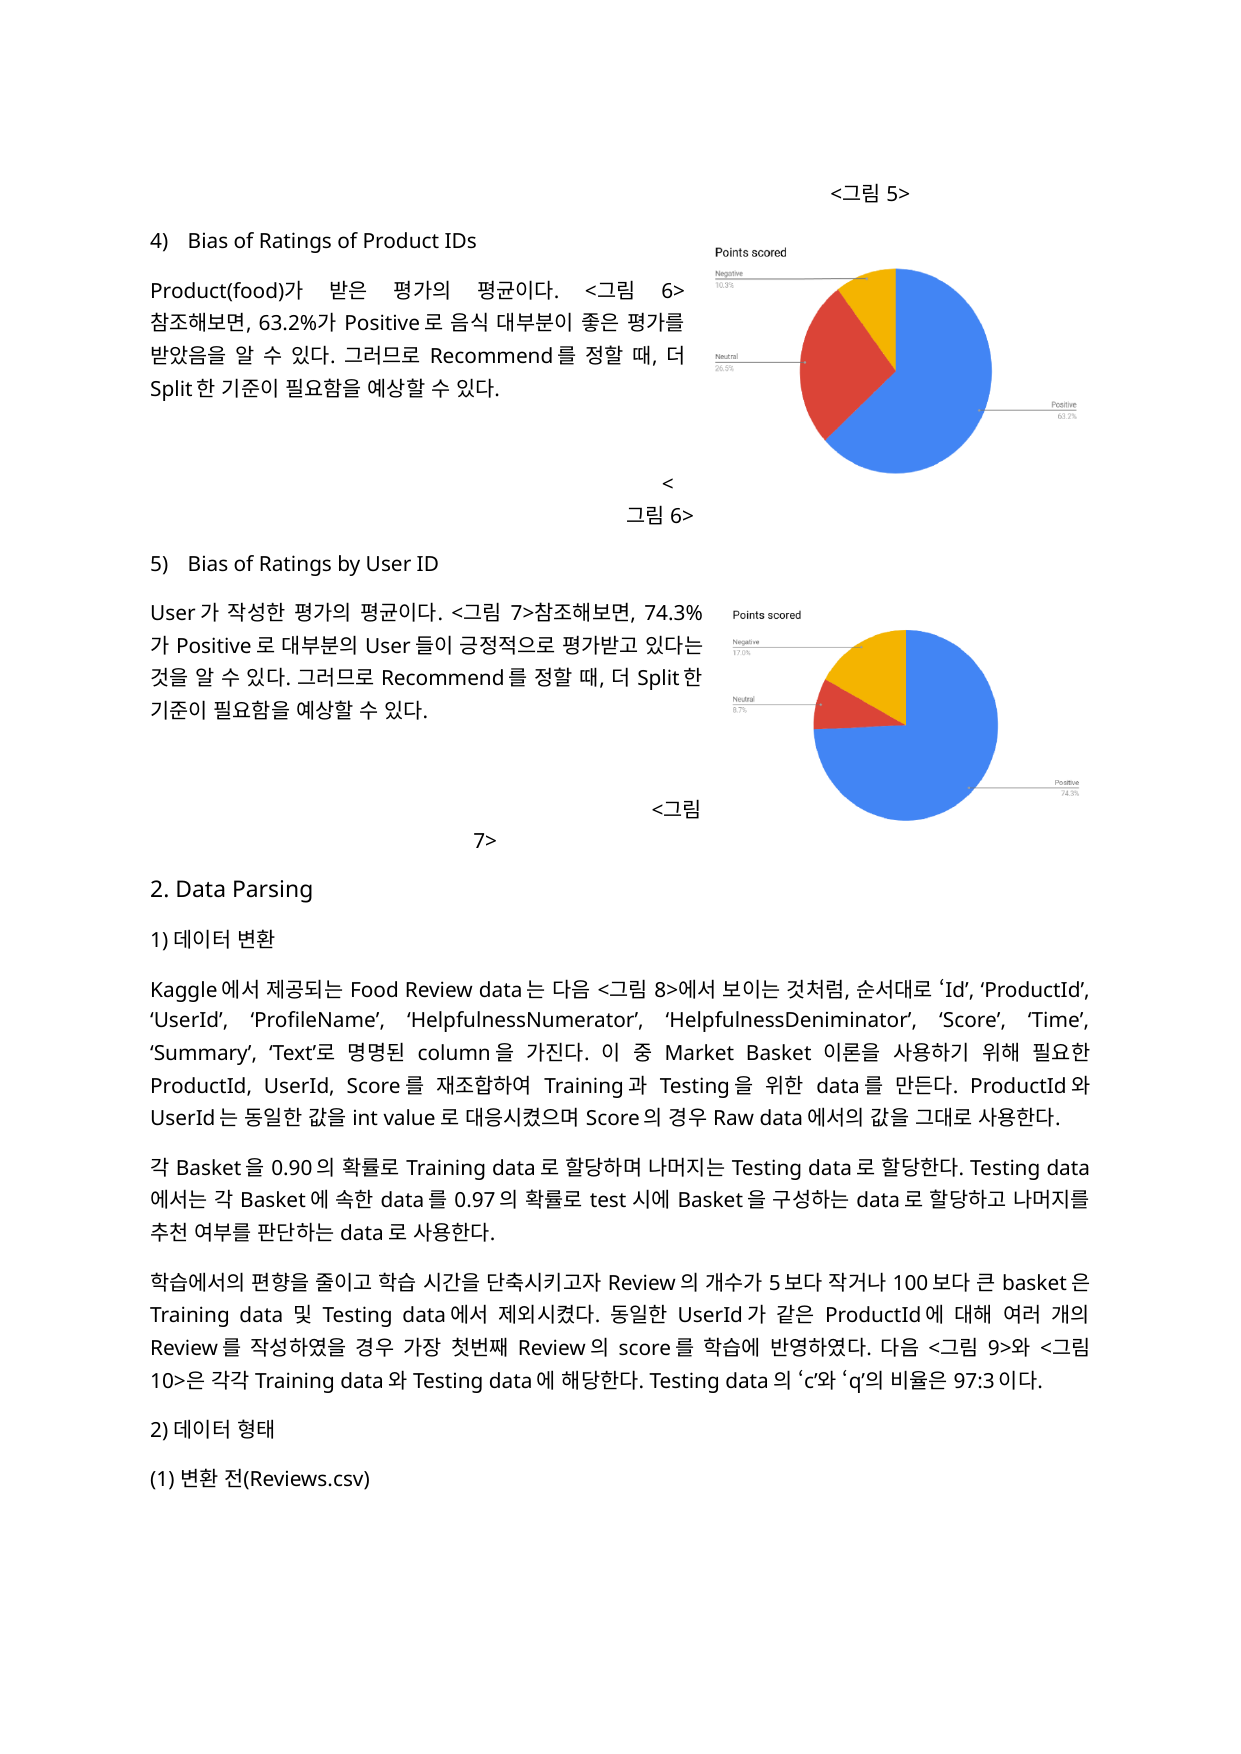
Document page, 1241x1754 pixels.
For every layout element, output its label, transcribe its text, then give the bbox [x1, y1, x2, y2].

text User가 작성한 평가의 평균이다. <그림 7>참조해보면, 74.3%가 Positive로 대부분의 User들이 긍정적으로 평가받고 있다는 것을 알 수 있다. 그러므로 Recommend를 정할 때, 더 Split한 기준이 필요함을 예상할 수 있다. [150, 596, 1090, 724]
list Kaggle에서 제공되는 Food Review data는 다음 <그림 8>에서 보이는 것처럼, 순서대로 ‘Id’, ‘ProductId’, ‘UserId’, ‘ProfileName’, ‘HelpfulnessNumerator’, ‘HelpfulnessDeniminator’, ‘Score’, ‘Time’, ‘Summary’, ‘Text’로 명명된 column을 가진다. 이 중 Market Basket 이론을 사용하기 위해 필요한 ProductId, UserId, Score를 재조합하여 Training과 Testing을 위한 data를 만든다. ProductId와 UserId는 동일한 값을 int value로 대응시켰으며 Score의 경우 Raw data에서의 값을 그대로 사용한다. [150, 973, 1090, 1132]
list 2. Data Parsing [150, 873, 1090, 904]
list 1) 데이터 변환 [150, 923, 1090, 954]
list 2) 데이터 형태 [150, 1413, 1090, 1444]
list <그림 7> [267, 791, 1090, 854]
text Bias of Ratings by User ID [150, 549, 1090, 577]
text Product(food)가 받은 평가의 평균이다. <그림 6>참조해보면, 63.2%가 Positive로 음식 대부분이 좋은 평가를 받았음을 알 수 있다. 그러므로 Recommend를 정할 때, 더 Split한 기준이 필요함을 예상할 수 있다. [150, 274, 703, 402]
list 각 Basket을 0.90의 확률로 Training data로 할당하며 나머지는 Testing data로 할당한다. Testing data에서는 각 Basket에 속한 data를 0.97의 확률로 test 시에 Basket을 구성하는 data로 할당하고 나머지를 추천 여부를 판단하는 data로 사용한다. [150, 1151, 1090, 1247]
list 학습에서의 편향을 줄이고 학습 시간을 단축시키고자 Review의 개수가 5보다 작거나 100보다 큰 basket은 Training data 및 Testing data에서 제외시켰다. 동일한 UserId가 같은 ProductId에 대해 여러 개의 Review를 작성하였을 경우 가장 첫번째 Review의 score를 학습에 반영하였다. 다음 <그림 9>와 <그림 10>은 각각 Training data와 Testing data에 해당한다. Testing data의 ‘c’와 ‘q’의 비율은 97:3이다. [150, 1266, 1090, 1394]
list (1) 변환 전(Reviews.csv) [150, 1463, 1090, 1493]
picture [703, 233, 1088, 486]
picture [721, 597, 1090, 832]
list <그림 6> [229, 469, 1090, 530]
list <그림 5> [229, 177, 1090, 207]
text Bias of Ratings of Product IDs [150, 227, 1090, 255]
